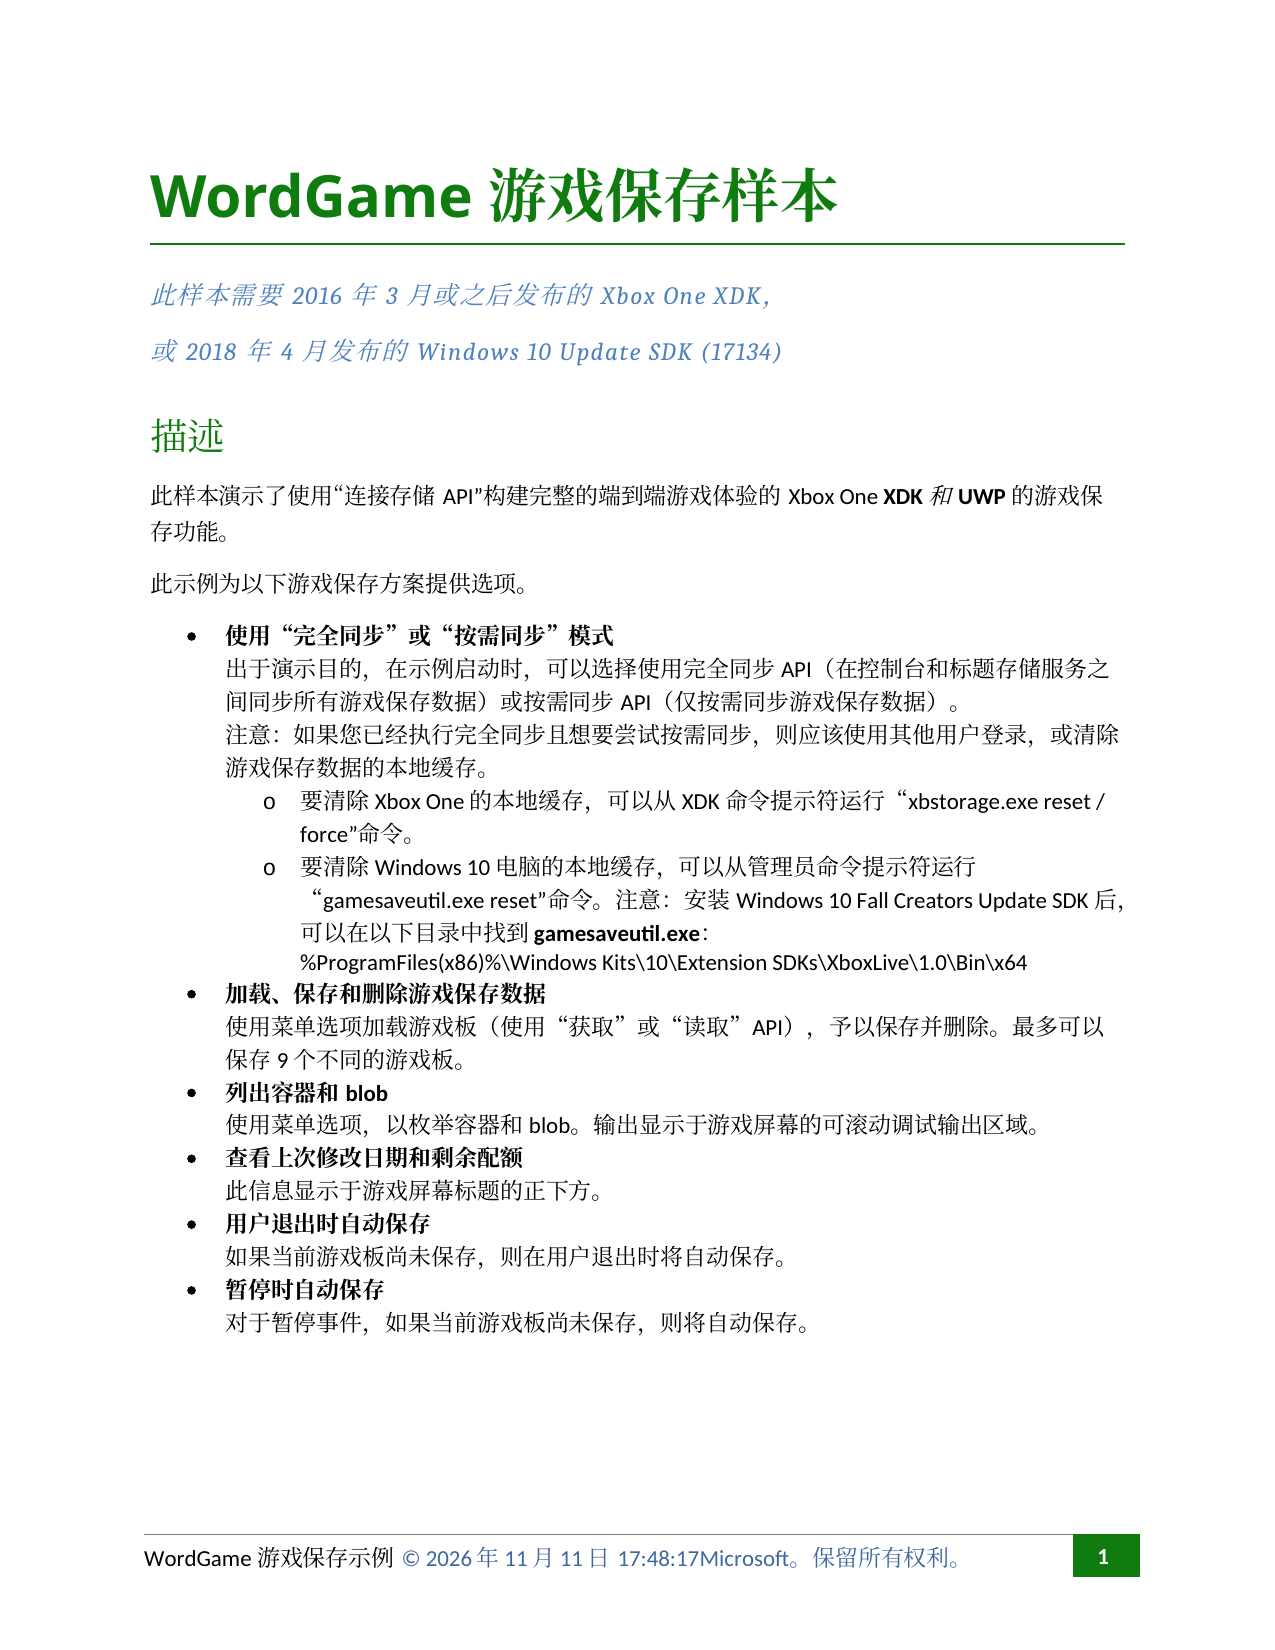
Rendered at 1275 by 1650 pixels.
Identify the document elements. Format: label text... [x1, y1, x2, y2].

list 列出容器和 blob [187, 1075, 1125, 1108]
list 要清除 Xbox One 的本地缓存，可以从 XDK 命令提示符运行“xbstorage.exe reset / force”命令。 [262, 783, 1125, 849]
text 使用菜单选项，以枚举容器和 blob。输出显示于游戏屏幕的可滚动调试输出区域。 [225, 1108, 1125, 1141]
subtitle 描述 [150, 408, 1125, 461]
text 使用菜单选项加载游戏板（使用“获取”或“读取”API），予以保存并删除。最多可以保存 9 个不同的游戏板。 [225, 1009, 1125, 1075]
list 查看上次修改日期和剩余配额 [187, 1141, 1125, 1173]
list 用户退出时自动保存 [187, 1206, 1125, 1239]
text 此示例为以下游戏保存方案提供选项。 [150, 566, 1125, 599]
subtitle 或 2018 年 4 月发布的 Windows 10 Update SDK (17134) [150, 331, 1125, 367]
title WordGame 游戏保存样本 [150, 150, 1125, 243]
text 此样本演示了使用“连接存储 API”构建完整的端到端游戏体验的 Xbox One XDK 和 UWP 的游戏保存功能。 [150, 478, 1125, 547]
list 加载、保存和删除游戏保存数据 [187, 976, 1125, 1009]
text 如果当前游戏板尚未保存，则在用户退出时将自动保存。 [225, 1239, 1125, 1272]
list 使用“完全同步”或“按需同步”模式 [187, 618, 1125, 651]
list 要清除 Windows 10 电脑的本地缓存，可以从管理员命令提示符运行“gamesaveutil.exe reset”命令。注意：安装 Windows 10 Fall Creators Update SDK 后，可以在以下目录中找到gamesaveutil.exe： %ProgramFiles(x86)%\Windows Kits\10\Extension SDKs\XboxLive\1.0\Bin\x64 [262, 849, 1125, 976]
subtitle 此样本需要 2016 年 3 月或之后发布的 Xbox One XDK， [150, 276, 1125, 312]
list 暂停时自动保存 对于暂停事件，如果当前游戏板尚未保存，则将自动保存。 [187, 1272, 1125, 1338]
text 此信息显示于游戏屏幕标题的正下方。 [225, 1173, 1125, 1206]
text 出于演示目的，在示例启动时，可以选择使用完全同步 API（在控制台和标题存储服务之间同步所有游戏保存数据）或按需同步 API（仅按需同步游戏保存数据）。 注意：如果您已经执行完全同步且想要尝试按需同步，则应该使用其他用户登录，或清除游戏保存数据的本地缓存。 [225, 651, 1125, 783]
